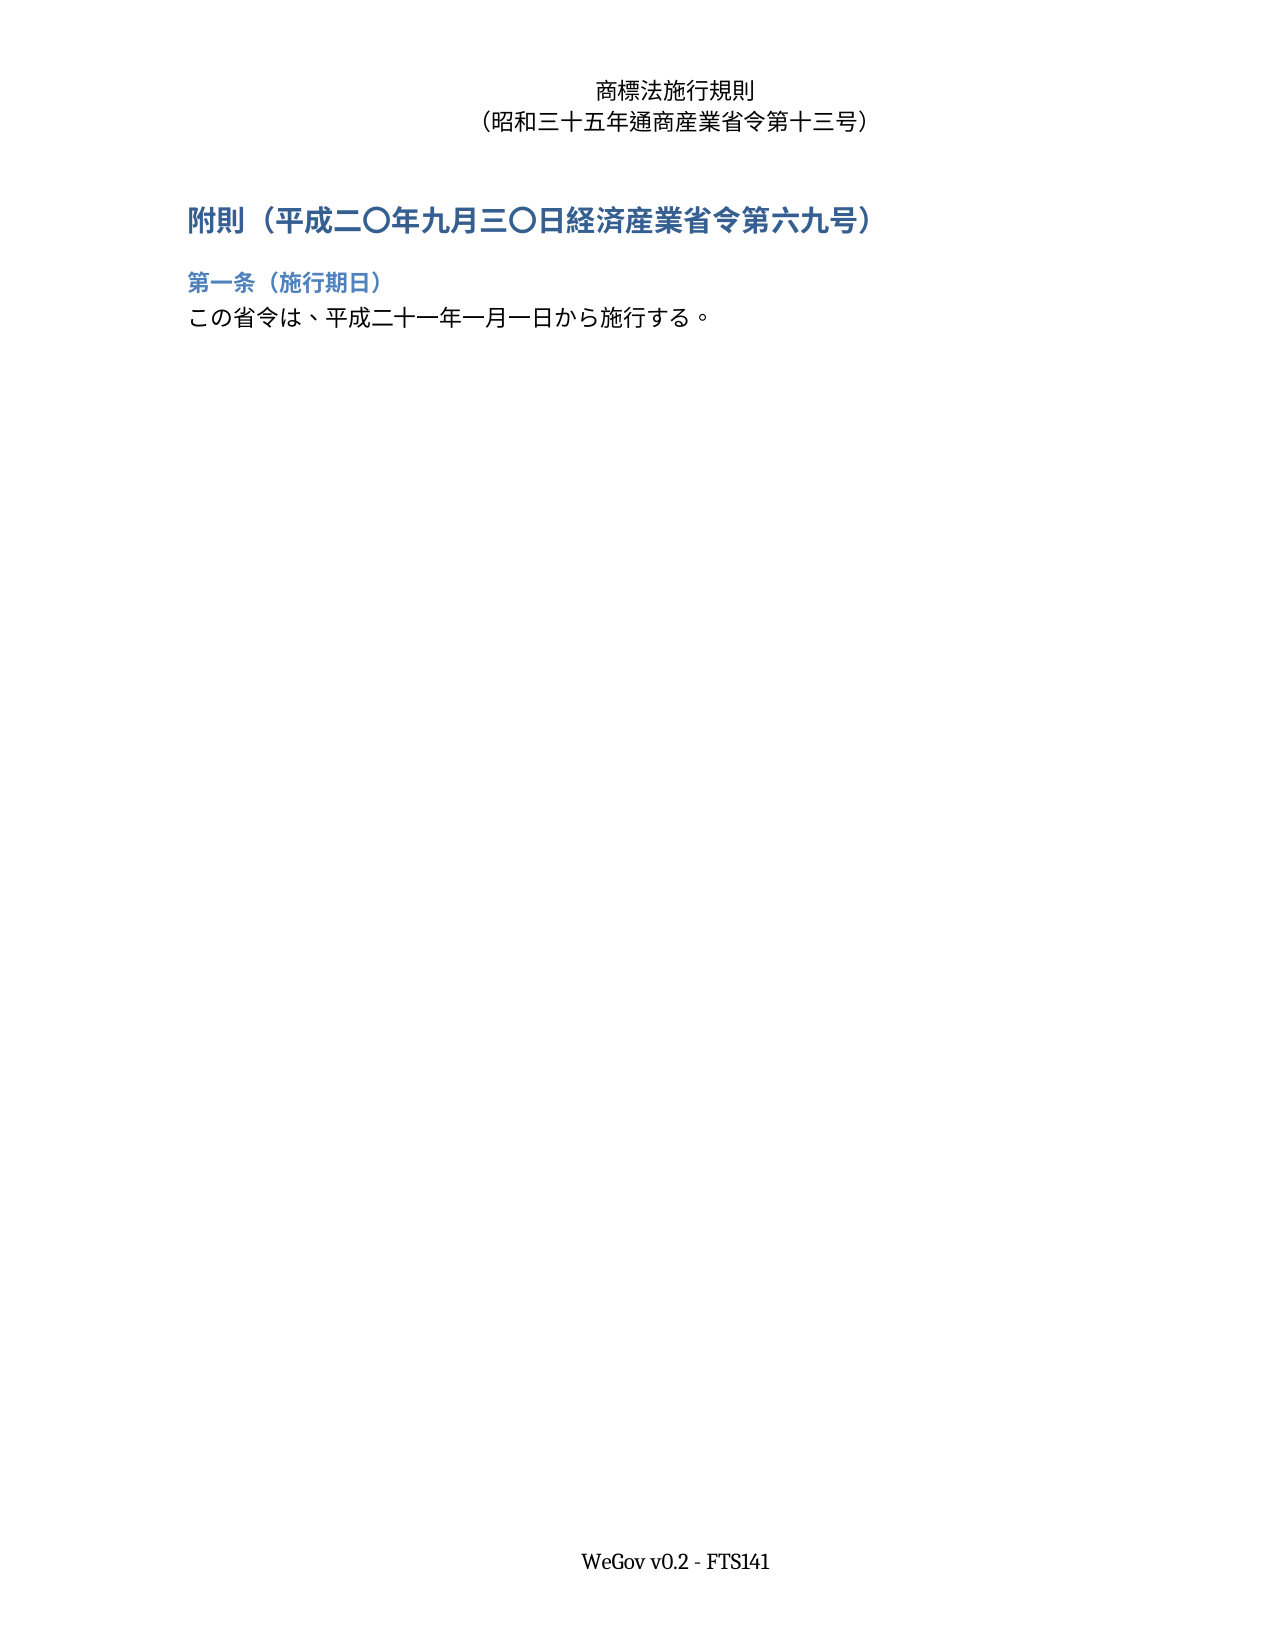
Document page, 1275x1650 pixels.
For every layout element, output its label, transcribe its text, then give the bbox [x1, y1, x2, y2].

subtitle 附則（平成二〇年九月三〇日経済産業省令第六九号） [187, 200, 1087, 240]
subtitle 第一条（施行期日） [187, 266, 1087, 298]
text この省令は、平成二十一年一月一日から施行する。 [187, 302, 1087, 334]
